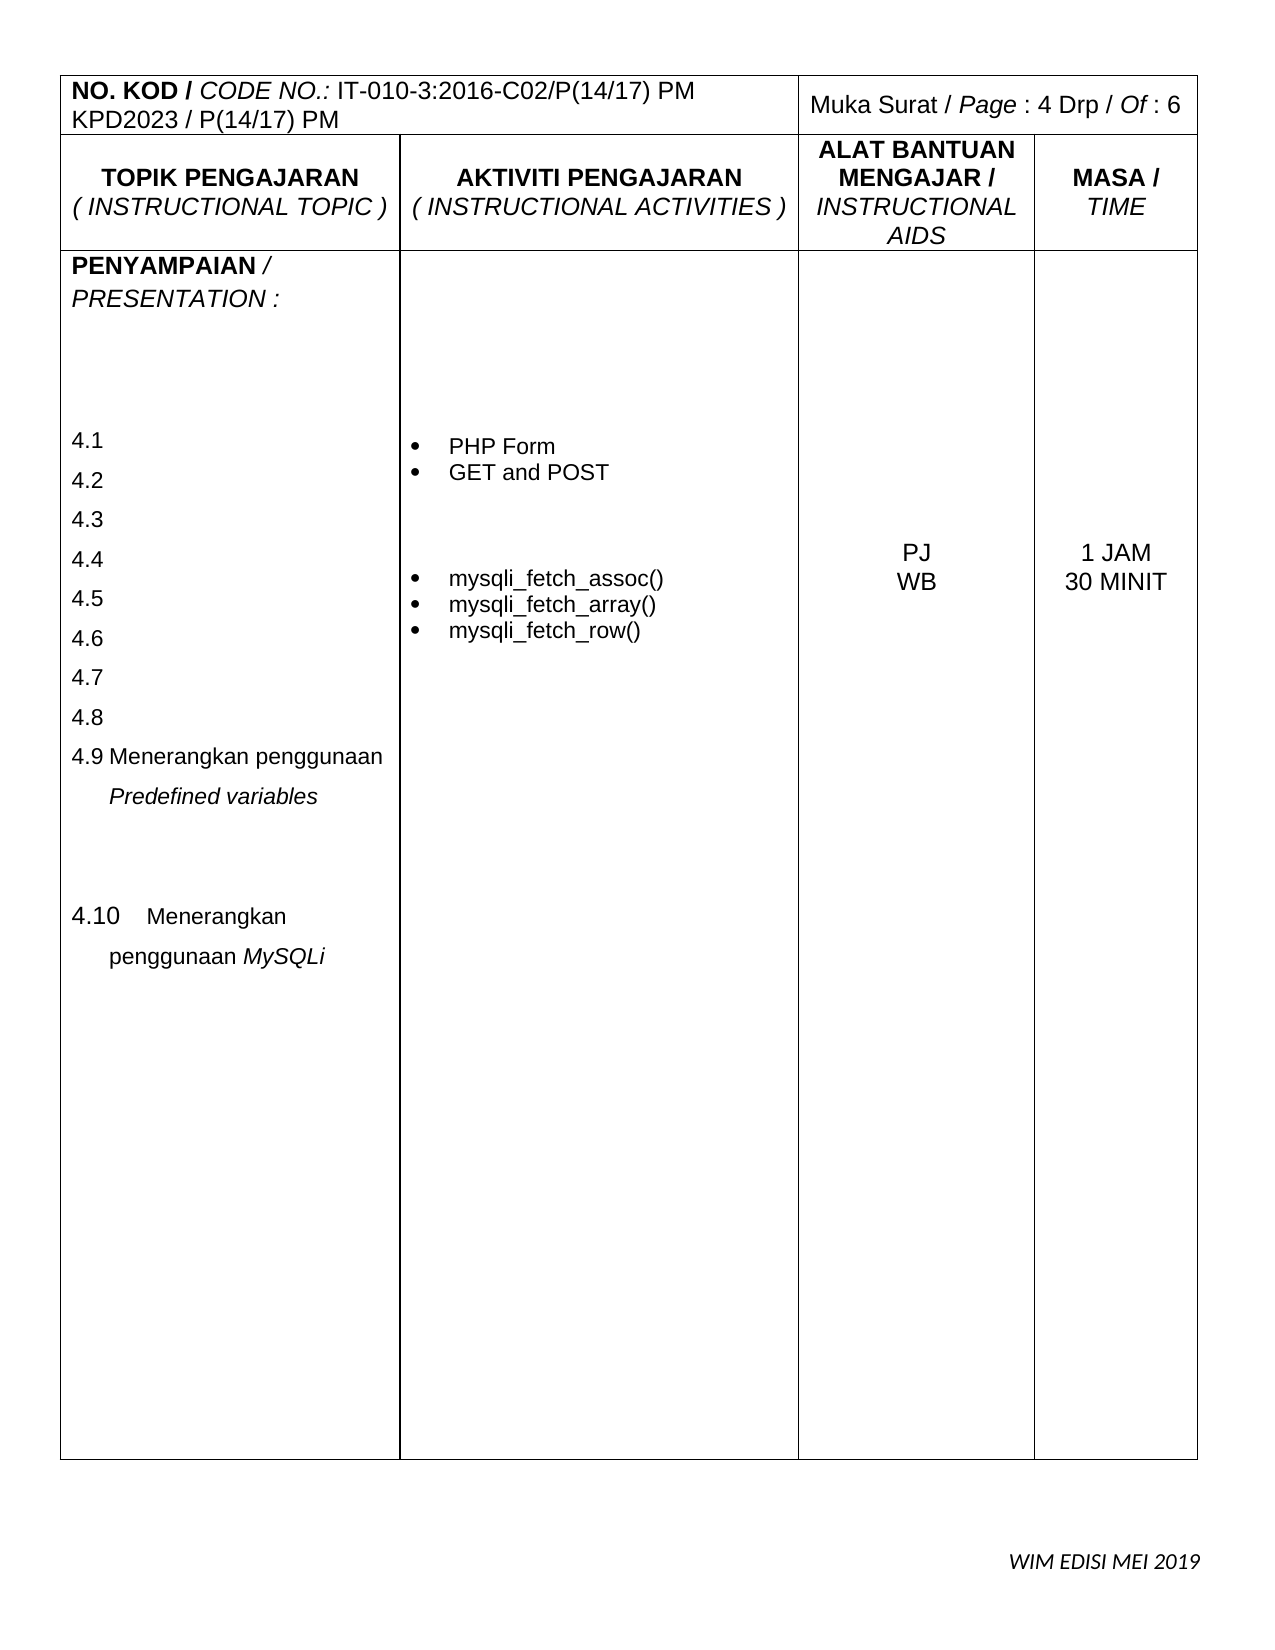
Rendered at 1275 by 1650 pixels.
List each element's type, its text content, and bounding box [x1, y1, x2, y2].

table_header Muka Surat / Page : 4 Drp / Of : 6 [799, 76, 1197, 133]
table_cell PJ WB [799, 251, 1034, 1459]
table_cell ALAT BANTUAN MENGAJAR / INSTRUCTIONAL AIDS [799, 135, 1034, 249]
table_cell PENYAMPAIAN / PRESENTATION : Menerangkan penggunaan Predefined variables Menerangkan penggunaan MySQLi [61, 251, 399, 1459]
table_cell MASA / TIME [1035, 135, 1197, 249]
table_cell PHP Form GET and POST mysqli_fetch_assoc() mysqli_fetch_array() mysqli_fetch_row() [401, 251, 798, 1459]
table_header NO. KOD / CODE NO.: IT-010-3:2016-C02/P(14/17) PM KPD2023 / P(14/17) PM [61, 76, 798, 133]
table_cell 1 JAM 30 MINIT [1035, 251, 1197, 1459]
table_cell AKTIVITI PENGAJARAN ( INSTRUCTIONAL ACTIVITIES ) [401, 135, 798, 249]
table_cell TOPIK PENGAJARAN ( INSTRUCTIONAL TOPIC ) [61, 135, 399, 249]
